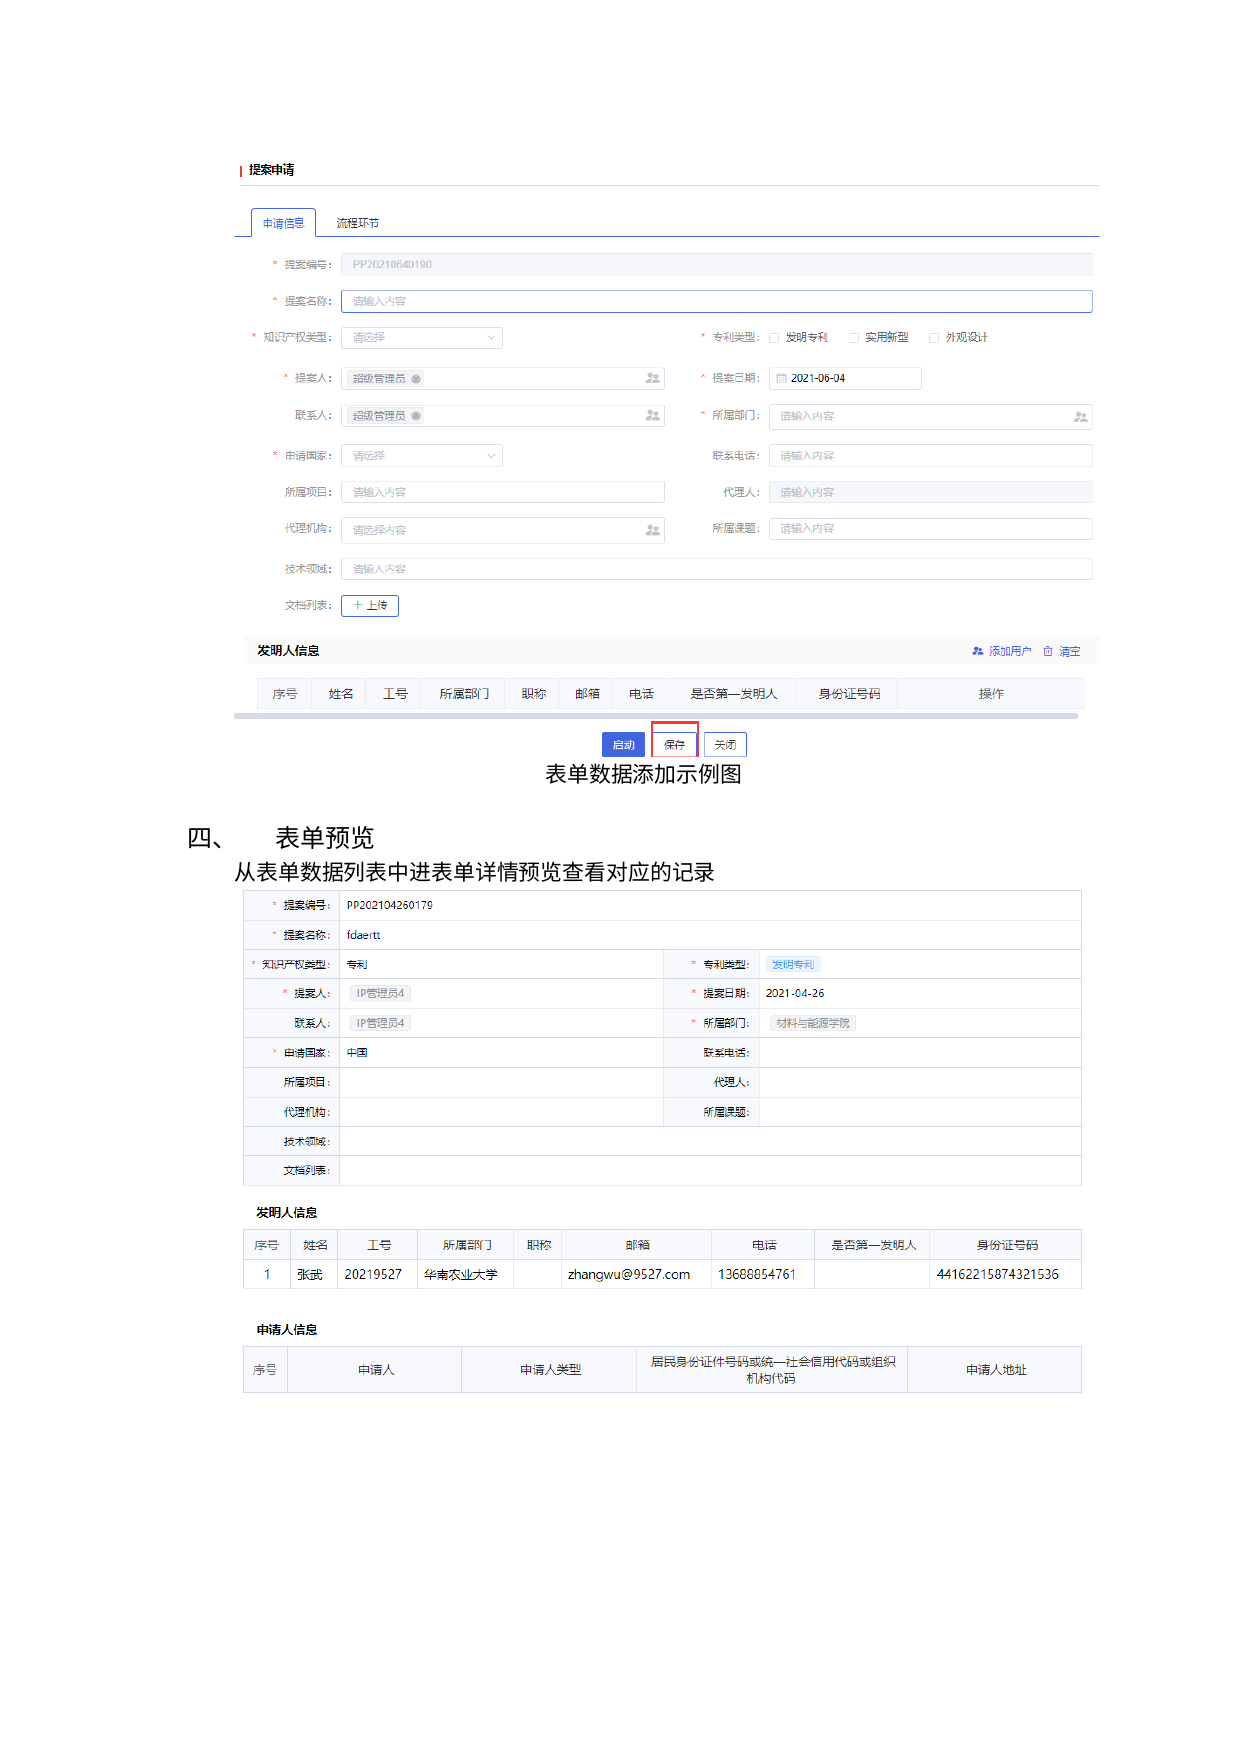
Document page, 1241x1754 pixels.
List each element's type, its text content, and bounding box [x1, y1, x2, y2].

picture [234, 886, 1100, 1404]
list 从表单数据列表中进表单详情预览查看对应的记录 [234, 855, 1053, 886]
list 表单预览 [187, 818, 1053, 855]
list 表单数据添加示例图 [234, 757, 1053, 789]
picture [234, 162, 1100, 757]
